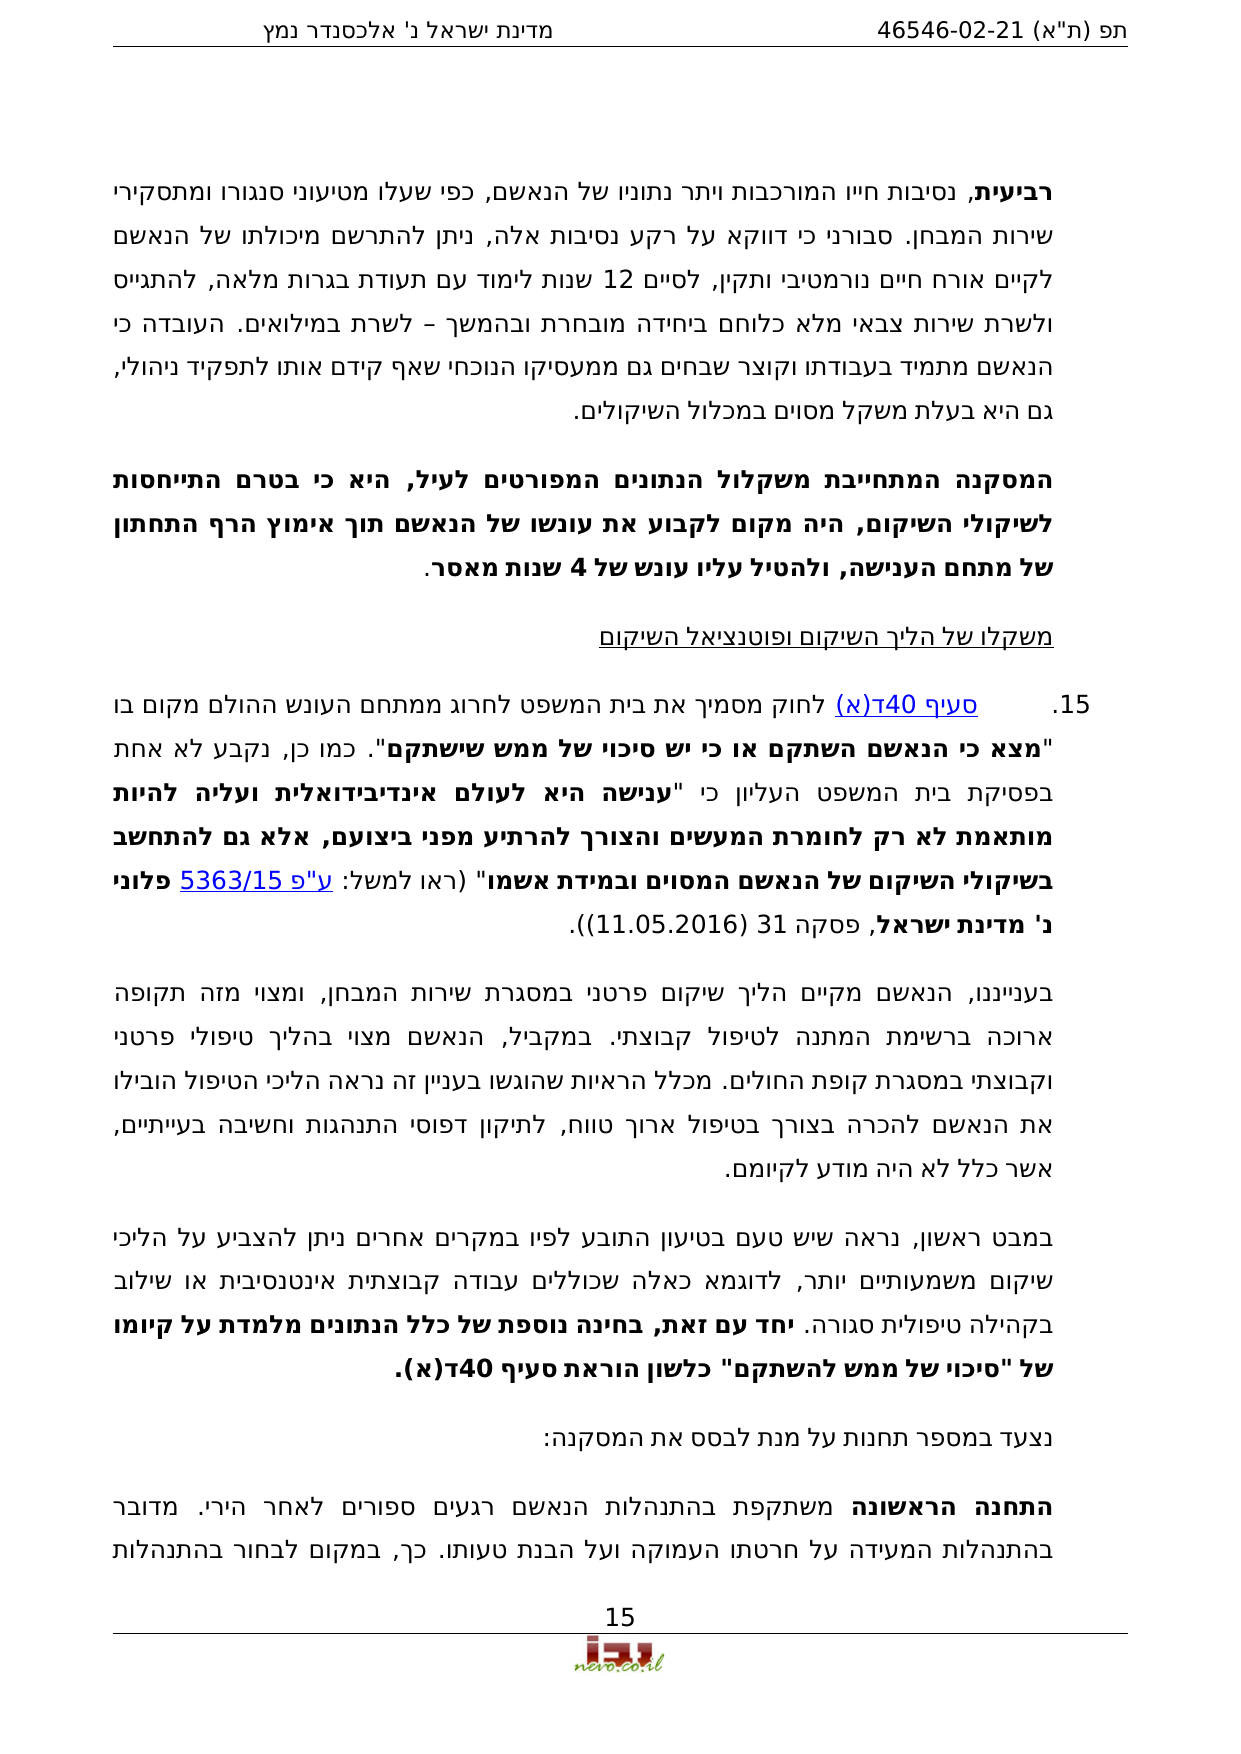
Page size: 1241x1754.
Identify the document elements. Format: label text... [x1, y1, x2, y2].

text רביעית, נסיבות חייו המורכבות ויתר נתוניו של הנאשם, כפי שעלו מטיעוני סנגורו ומתסקירי שירות המבחן. סבורני כי דווקא על רקע נסיבות אלה, ניתן להתרשם מיכולתו של הנאשם לקיים אורח חיים נורמטיבי ותקין, לסיים 12 שנות לימוד עם תעודת בגרות מלאה, להתגייס ולשרת שירות צבאי מלא כלוחם ביחידה מובחרת ובהמשך – לשרת במילואים. העובדה כי הנאשם מתמיד בעבודתו וקוצר שבחים גם ממעסיקו הנוכחי שאף קידם אותו לתפקיד ניהולי, גם היא בעלת משקל מסוים במכלול השיקולים. [112, 177, 1053, 426]
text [112, 1492, 1053, 1565]
text במבט ראשון, נראה שיש טעם בטיעון התובע לפיו במקרים אחרים ניתן להצביע על הליכי שיקום משמעותיים יותר, לדוגמא כאלה שכוללים עבודה קבוצתית אינטנסיבית או שילוב בקהילה טיפולית סגורה. יחד עם זאת, בחינה נוספת של כלל הנתונים מלמדת על קיומו של "סיכוי של ממש להשתקם" כלשון הוראת סעיף 40ד(א). [112, 1223, 1053, 1383]
text בענייננו, הנאשם מקיים הליך שיקום פרטני במסגרת שירות המבחן, ומצוי מזה תקופה ארוכה ברשימת המתנה לטיפול קבוצתי. במקביל, הנאשם מצוי בהליך טיפולי פרטני וקבוצתי במסגרת קופת החולים. מכלל הראיות שהוגשו בעניין זה נראה הליכי הטיפול הובילו את הנאשם להכרה בצורך בטיפול ארוך טווח, לתיקון דפוסי התנהגות וחשיבה בעייתיים, אשר כלל לא היה מודע לקיומם. [112, 978, 1053, 1183]
picture [574, 1635, 666, 1673]
text המסקנה המתחייבת משקלול הנתונים המפורטים לעיל, היא כי בטרם התייחסות לשיקולי השיקום, היה מקום לקבוע את עונשו של הנאשם תוך אימוץ הרף התחתון של מתחם הענישה, ולהטיל עליו עונש של 4 שנות מאסר. [112, 465, 1053, 582]
text נצעד במספר תחנות על מנת לבסס את המסקנה: [112, 1423, 1053, 1452]
text משקלו של הליך השיקום ופוטנציאל השיקום [112, 622, 1053, 651]
list סעיף 40ד(א) לחוק מסמיך את בית המשפט לחרוג ממתחם העונש ההולם מקום בו "מצא כי הנאשם השתקם או כי יש סיכוי של ממש שישתקם". כמו כן, נקבע לא אחת בפסיקת בית המשפט העליון כי "ענישה היא לעולם אינדיבידואלית ועליה להיות מותאמת לא רק לחומרת המעשים והצורך להרתיע מפני ביצועם, אלא גם להתחשב בשיקולי השיקום של הנאשם המסוים ובמידת אשמו" (ראו למשל: ע"פ 5363/15 פלוני נ' מדינת ישראל, פסקה 31 (11.05.2016)). [112, 690, 1091, 939]
